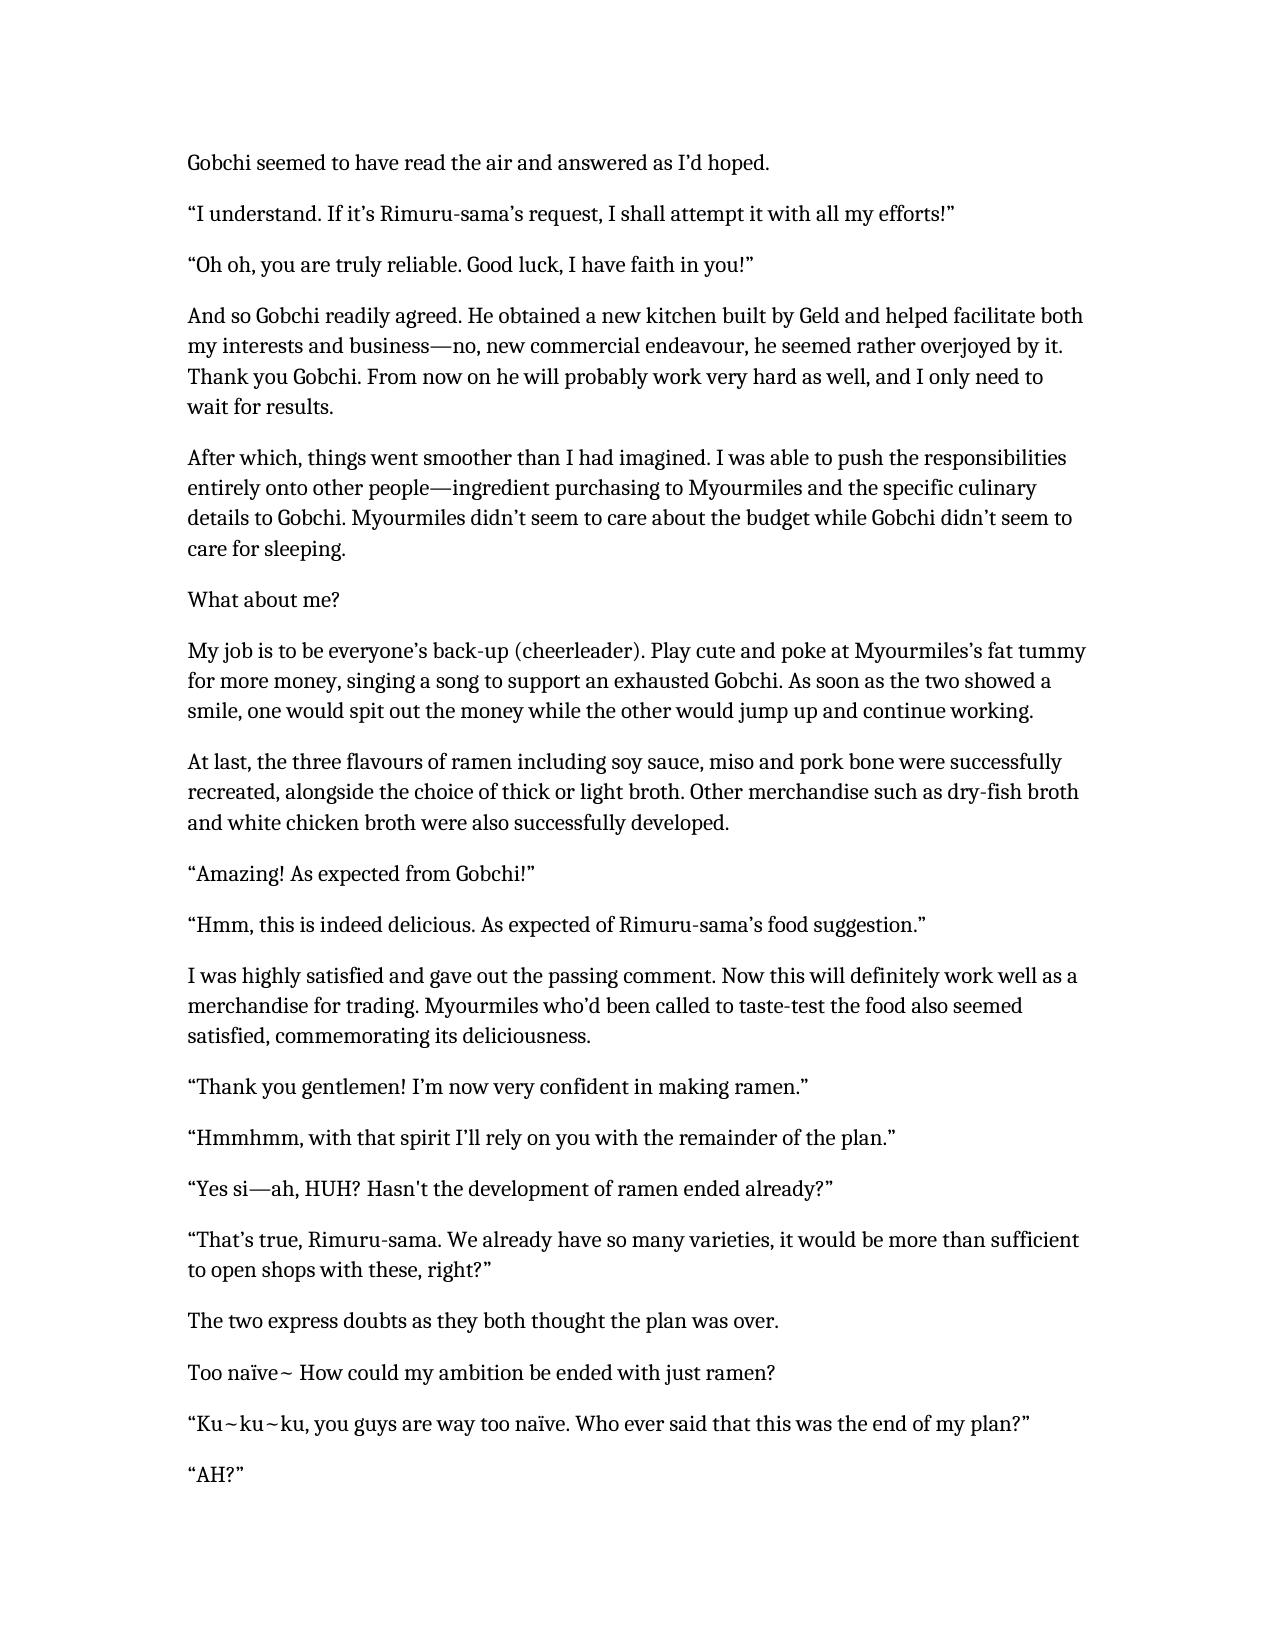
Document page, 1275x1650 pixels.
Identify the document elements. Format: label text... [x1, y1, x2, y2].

text Gobchi seemed to have read the air and answered as I’d hoped. [187, 150, 1087, 176]
text “Hmmhmm, with that spirit I’ll rely on you with the remainder of the plan.” [187, 1125, 1087, 1151]
text “Ku~ku~ku, you guys are way too naïve. Who ever said that this was the end of my plan?” [187, 1410, 1087, 1437]
text I was highly satisfied and gave out the passing comment. Now this will definitely work well as a merchandise for trading. Myourmiles who’d been called to taste-test the food also seemed satisfied, commemorating its deliciousness. [187, 962, 1087, 1049]
text What about me? [187, 586, 1087, 613]
text “AH?” [187, 1461, 1087, 1488]
text My job is to be everyone’s back-up (cheerleader). Play cute and poke at Myourmiles’s fat tummy for more money, singing a song to support an exhausted Gobchi. As soon as the two showed a smile, one would spit out the money while the other would jump up and continue working. [187, 637, 1087, 724]
text “I understand. If it’s Rimuru-sama’s request, I shall attempt it with all my efforts!” [187, 201, 1087, 227]
text “Thank you gentlemen! I’m now very confident in making ramen.” [187, 1074, 1087, 1100]
text “Oh oh, you are truly reliable. Good luck, I have faith in you!” [187, 252, 1087, 278]
text “Hmm, this is indeed delicious. As expected of Rimuru-sama’s food suggestion.” [187, 911, 1087, 938]
text The two express doubts as they both thought the plan was over. [187, 1308, 1087, 1335]
text Too naïve~ How could my ambition be ended with just ramen? [187, 1359, 1087, 1386]
text “Yes si—ah, HUH? Hasn't the development of ramen ended already?” [187, 1176, 1087, 1202]
text And so Gobchi readily agreed. He obtained a new kitchen built by Geld and helped facilitate both my interests and business—no, new commercial endeavour, he seemed rather overjoyed by it. Thank you Gobchi. From now on he will probably work very hard as well, and I only need to wait for results. [187, 303, 1087, 420]
text “Amazing! As expected from Gobchi!” [187, 860, 1087, 887]
text After which, things went smoother than I had imagined. I was able to push the responsibilities entirely onto other people—ingredient purchasing to Myourmiles and the specific culinary details to Gobchi. Myourmiles didn’t seem to care about the budget while Gobchi didn’t seem to care for sleeping. [187, 445, 1087, 562]
text “That’s true, Rimuru-sama. We already have so many varieties, it would be more than sufficient to open shops with these, right?” [187, 1227, 1087, 1284]
text At last, the three flavours of ramen including soy sauce, miso and pork bone were successfully recreated, alongside the choice of thick or light broth. Other merchandise such as dry-fish broth and white chicken broth were also successfully developed. [187, 749, 1087, 836]
